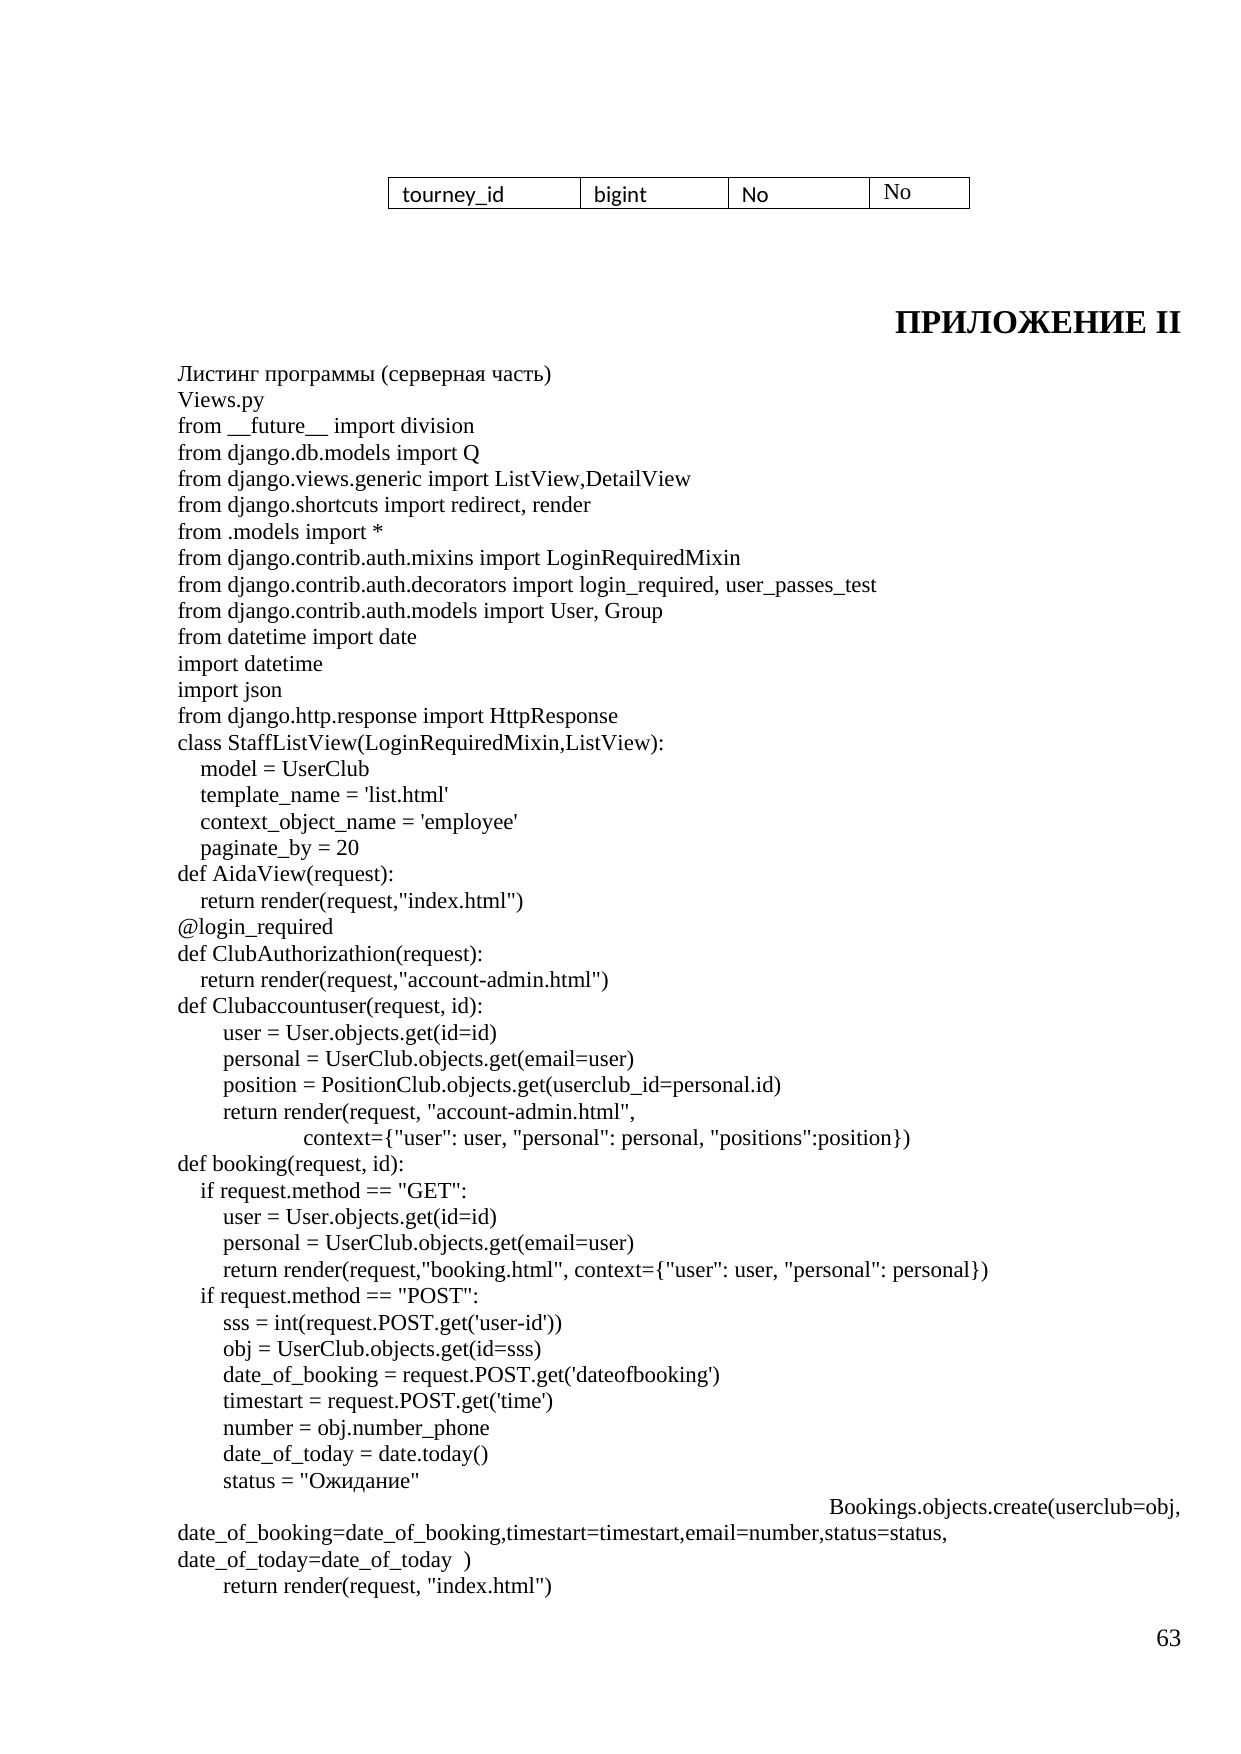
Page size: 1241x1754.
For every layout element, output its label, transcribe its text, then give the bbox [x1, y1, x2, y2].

text if request.method == "GET": [177, 1177, 1181, 1203]
text Views.py [177, 386, 1181, 412]
text context={"user": user, "personal": personal, "positions":position}) [177, 1124, 1181, 1150]
text user = User.objects.get(id=id) [177, 1203, 1181, 1229]
table_cell No [870, 178, 969, 208]
text import datetime [177, 650, 1181, 676]
text status = "Ожидание" [177, 1467, 1181, 1493]
text @login_required [177, 913, 1181, 939]
text paginate_by = 20 [177, 834, 1181, 861]
text def AidaView(request): [177, 861, 1181, 887]
text import json [177, 676, 1181, 702]
text from datetime import date [177, 623, 1181, 650]
text user = User.objects.get(id=id) [177, 1019, 1181, 1045]
table_cell tourney_id [389, 178, 580, 208]
table_cell bigint [581, 178, 728, 208]
text class StaffListView(LoginRequiredMixin,ListView): [177, 729, 1181, 755]
table_cell No [729, 178, 869, 208]
text date_of_today = date.today() [177, 1440, 1181, 1467]
text from django.views.generic import ListView,DetailView [177, 465, 1181, 492]
text from .models import * [177, 518, 1181, 544]
text from django.contrib.auth.mixins import LoginRequiredMixin [177, 544, 1181, 571]
text return render(request,"index.html") [177, 887, 1181, 913]
text from django.shortcuts import redirect, render [177, 492, 1181, 518]
text obj = UserClub.objects.get(id=sss) [177, 1335, 1181, 1361]
text def Clubaccountuser(request, id): [177, 992, 1181, 1019]
text return render(request,"account-admin.html") [177, 966, 1181, 992]
text model = UserClub [177, 755, 1181, 781]
text template_name = 'list.html' [177, 781, 1181, 808]
text def ClubAuthorizathion(request): [177, 939, 1181, 966]
text date_of_booking = request.POST.get('dateofbooking') [177, 1361, 1181, 1388]
text sss = int(request.POST.get('user-id')) [177, 1308, 1181, 1335]
text Bookings.objects.create(userclub=obj, date_of_booking=date_of_booking,timestart=timestart,email=number,status=status, date_of_today=date_of_today ) [177, 1493, 1181, 1572]
text context_object_name = 'employee' [177, 808, 1181, 834]
text personal = UserClub.objects.get(email=user) [177, 1045, 1181, 1071]
text from django.contrib.auth.decorators import login_required, user_passes_test [177, 571, 1181, 597]
text return render(request, "account-admin.html", [177, 1098, 1181, 1124]
text if request.method == "POST": [177, 1282, 1181, 1308]
text personal = UserClub.objects.get(email=user) [177, 1229, 1181, 1256]
text ПРИЛОЖЕНИЕ II [177, 302, 1181, 341]
text from django.contrib.auth.models import User, Group [177, 597, 1181, 623]
text def booking(request, id): [177, 1150, 1181, 1177]
text timestart = request.POST.get('time') [177, 1388, 1181, 1414]
text Листинг программы (серверная часть) [177, 360, 1181, 386]
text position = PositionClub.objects.get(userclub_id=personal.id) [177, 1071, 1181, 1098]
text from __future__ import division [177, 412, 1181, 439]
text number = obj.number_phone [177, 1414, 1181, 1440]
text from django.http.response import HttpResponse [177, 702, 1181, 729]
text return render(request,"booking.html", context={"user": user, "personal": personal}) [177, 1256, 1181, 1282]
text from django.db.models import Q [177, 439, 1181, 465]
text return render(request, "index.html") [177, 1572, 1181, 1598]
